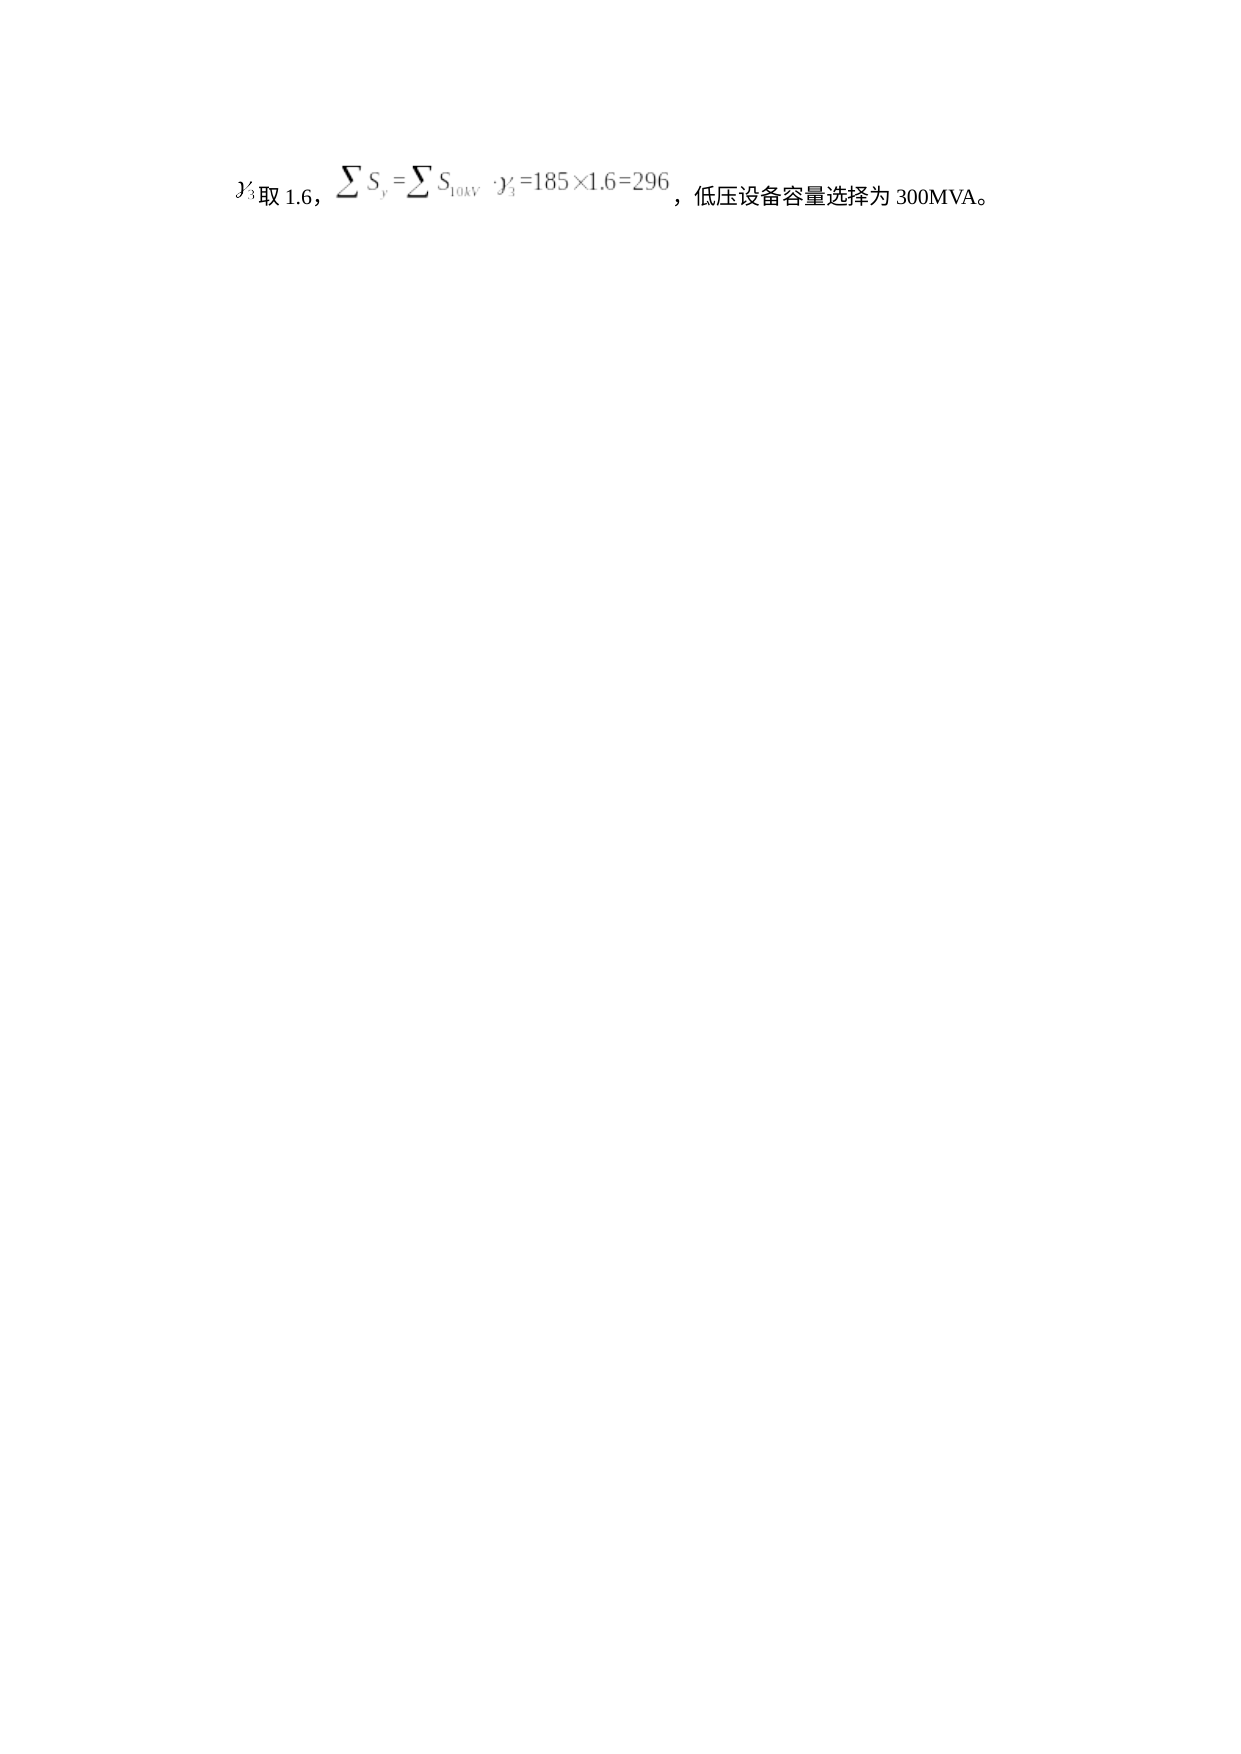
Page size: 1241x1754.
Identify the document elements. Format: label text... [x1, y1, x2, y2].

text 取1.6，，低压设备容量选择为300MVA。 [187, 162, 1053, 227]
